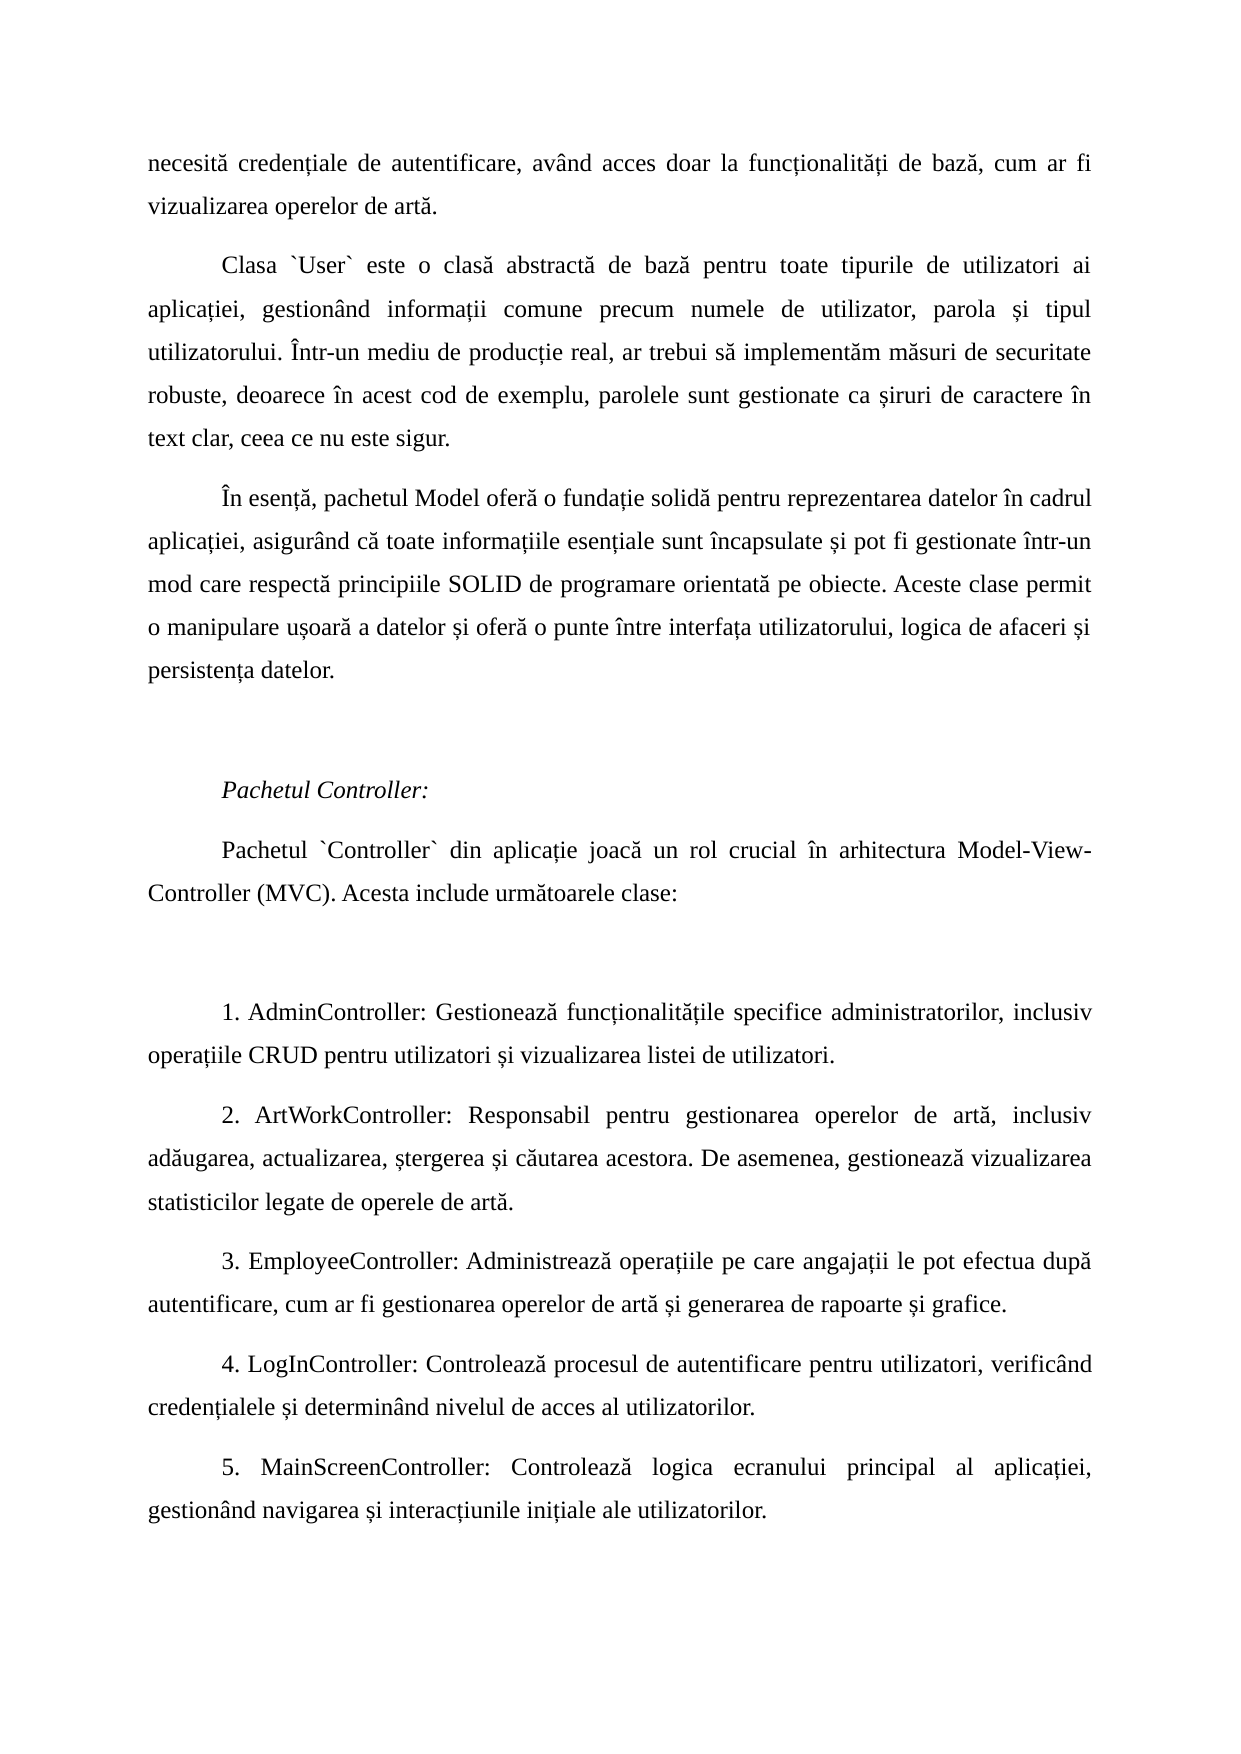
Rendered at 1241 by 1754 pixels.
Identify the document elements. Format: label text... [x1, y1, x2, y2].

text Pachetul Controller: [148, 775, 1093, 804]
text 5. MainScreenController: Controlează logica ecranului principal al aplicației, gestionând navigarea și interacțiunile inițiale ale utilizatorilor. [148, 1452, 1093, 1524]
text În esență, pachetul Model oferă o fundație solidă pentru reprezentarea datelor în cadrul aplicației, asigurând că toate informațiile esențiale sunt încapsulate și pot fi gestionate într-un mod care respectă principiile SOLID de programare orientată pe obiecte. Aceste clase permit o manipulare ușoară a datelor și oferă o punte între interfața utilizatorului, logica de afaceri și persistența datelor. [148, 483, 1093, 684]
text 2. ArtWorkController: Responsabil pentru gestionarea operelor de artă, inclusiv adăugarea, actualizarea, ștergerea și căutarea acestora. De asemenea, gestionează vizualizarea statisticilor legate de operele de artă. [148, 1100, 1093, 1215]
text Pachetul `Controller` din aplicație joacă un rol crucial în arhitectura Model-View-Controller (MVC). Acesta include următoarele clase: [148, 835, 1093, 907]
text 4. LogInController: Controlează procesul de autentificare pentru utilizatori, verificând credențialele și determinând nivelul de acces al utilizatorilor. [148, 1349, 1093, 1421]
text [148, 148, 1093, 219]
text Clasa `User` este o clasă abstractă de bază pentru toate tipurile de utilizatori ai aplicației, gestionând informații comune precum numele de utilizator, parola și tipul utilizatorului. Într-un mediu de producție real, ar trebui să implementăm măsuri de securitate robuste, deoarece în acest cod de exemplu, parolele sunt gestionate ca șiruri de caractere în text clar, ceea ce nu este sigur. [148, 251, 1093, 452]
text 3. EmployeeController: Administrează operațiile pe care angajații le pot efectua după autentificare, cum ar fi gestionarea operelor de artă și generarea de rapoarte și grafice. [148, 1246, 1093, 1318]
text 1. AdminController: Gestionează funcționalitățile specifice administratorilor, inclusiv operațiile CRUD pentru utilizatori și vizualizarea listei de utilizatori. [148, 997, 1093, 1069]
